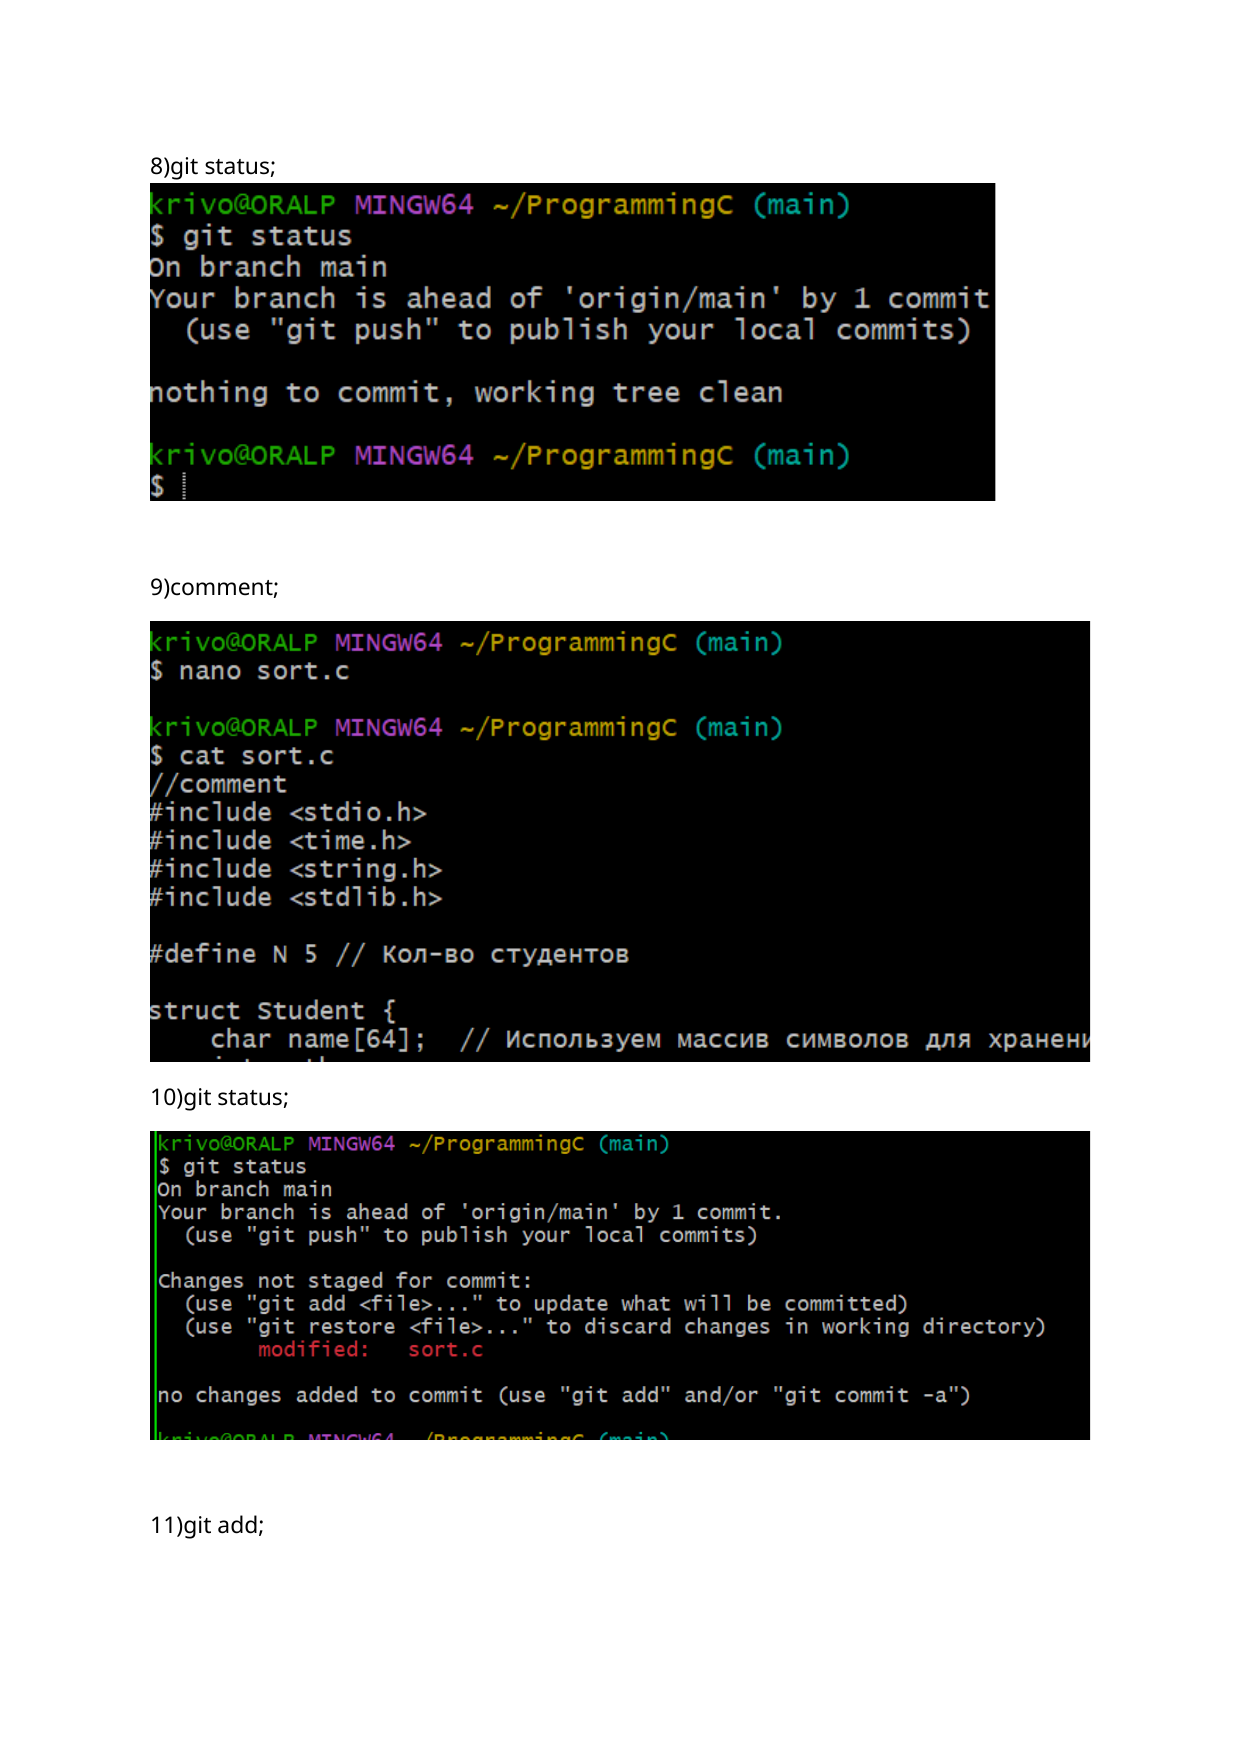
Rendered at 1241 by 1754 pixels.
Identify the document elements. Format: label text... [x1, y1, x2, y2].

picture [150, 621, 1091, 1062]
text 9)comment; [150, 571, 1090, 602]
text 10)git status; [150, 1081, 1090, 1112]
text 11)git add; [150, 1509, 1090, 1540]
picture [150, 183, 996, 501]
picture [150, 1131, 1091, 1440]
